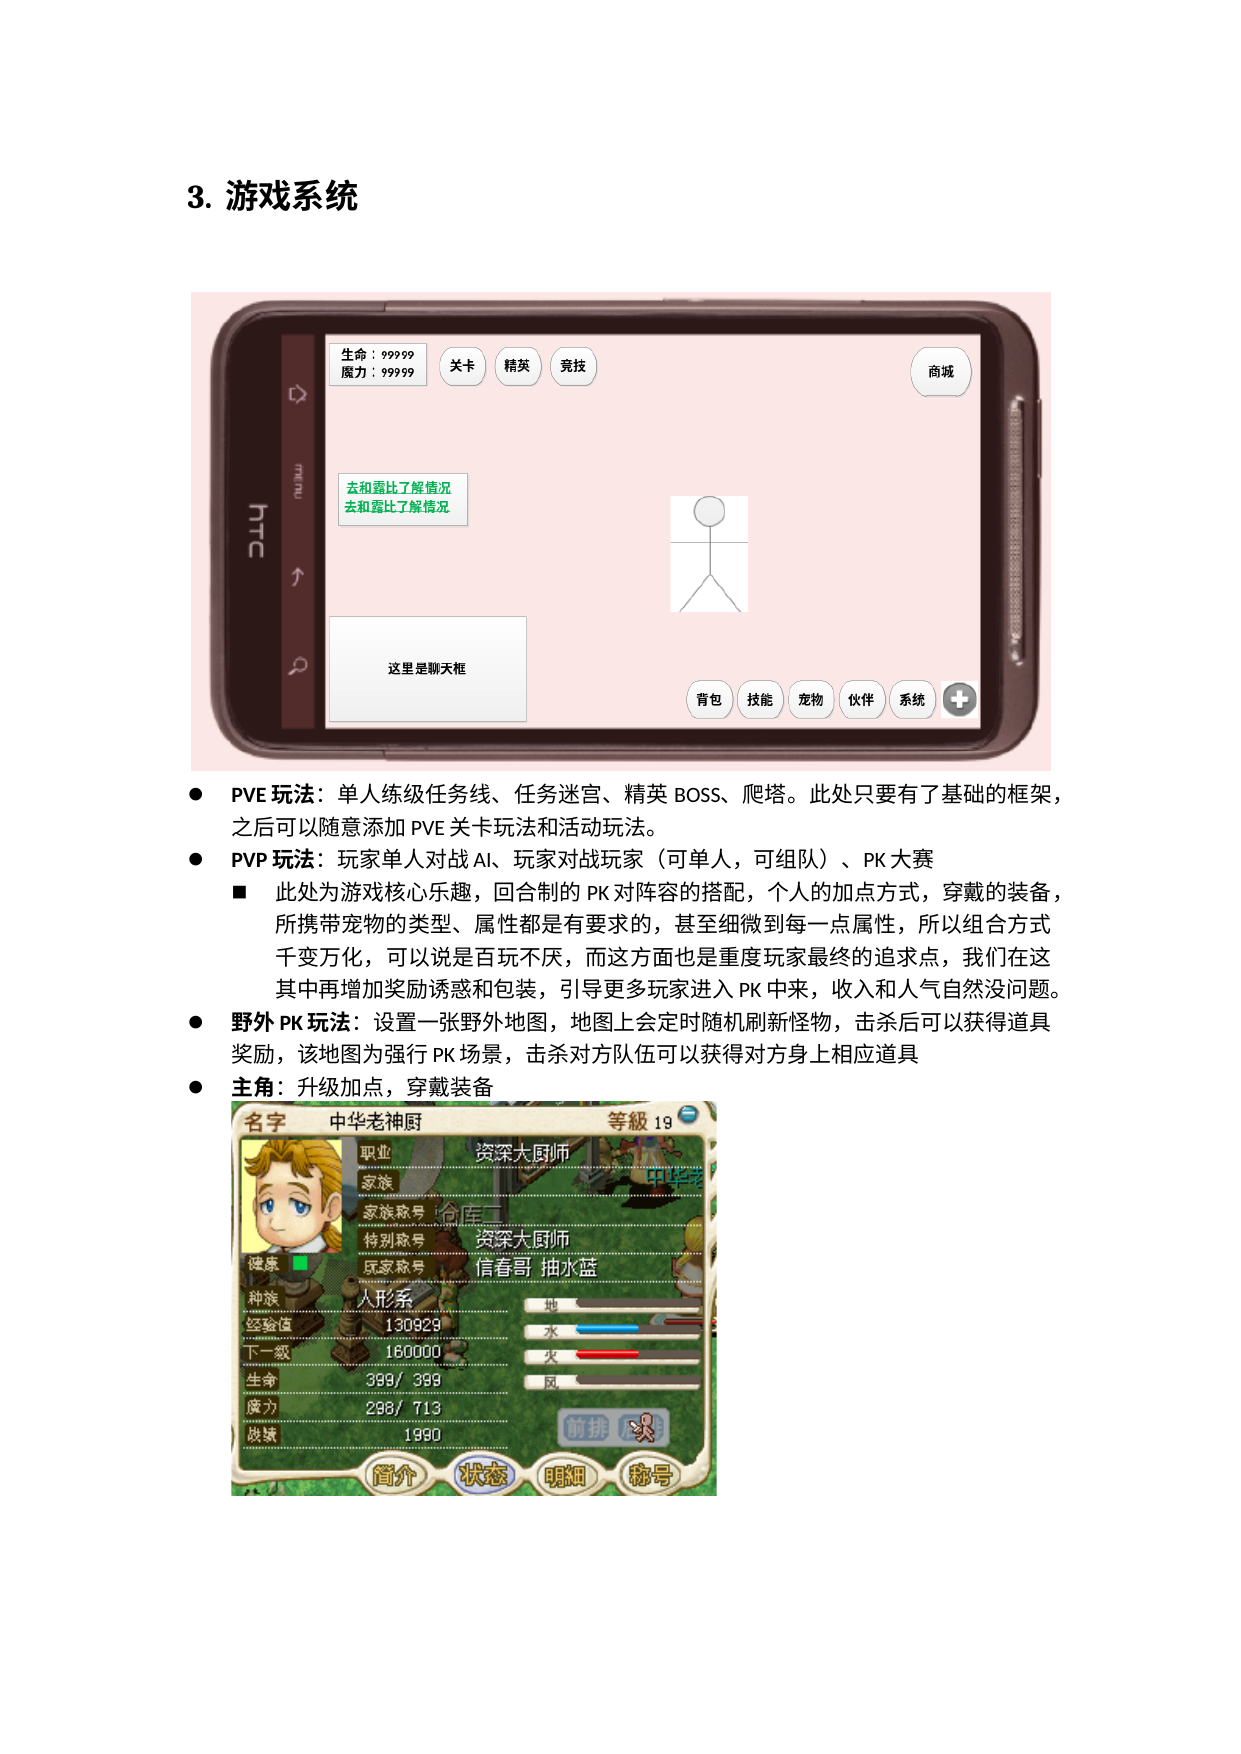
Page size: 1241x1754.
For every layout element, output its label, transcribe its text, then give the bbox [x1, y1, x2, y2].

list 主角：升级加点，穿戴装备 [187, 1069, 1053, 1102]
list 野外PK玩法：设置一张野外地图，地图上会定时随机刷新怪物，击杀后可以获得道具奖励，该地图为强行PK场景，击杀对方队伍可以获得对方身上相应道具 [187, 1004, 1053, 1069]
list PVP玩法：玩家单人对战AI、玩家对战玩家（可单人，可组队）、PK大赛 [187, 842, 1053, 874]
list 此处为游戏核心乐趣，回合制的PK对阵容的搭配，个人的加点方式，穿戴的装备，所携带宠物的类型、属性都是有要求的，甚至细微到每一点属性，所以组合方式千变万化，可以说是百玩不厌，而这方面也是重度玩家最终的追求点，我们在这其中再增加奖励诱惑和包装，引导更多玩家进入PK中来，收入和人气自然没问题。 [231, 874, 1053, 1004]
list PVE玩法：单人练级任务线、任务迷宫、精英BOSS、爬塔。此处只要有了基础的框架，之后可以随意添加PVE关卡玩法和活动玩法。 [187, 777, 1053, 842]
subtitle 游戏系统 [187, 162, 1053, 227]
picture [231, 1101, 717, 1496]
